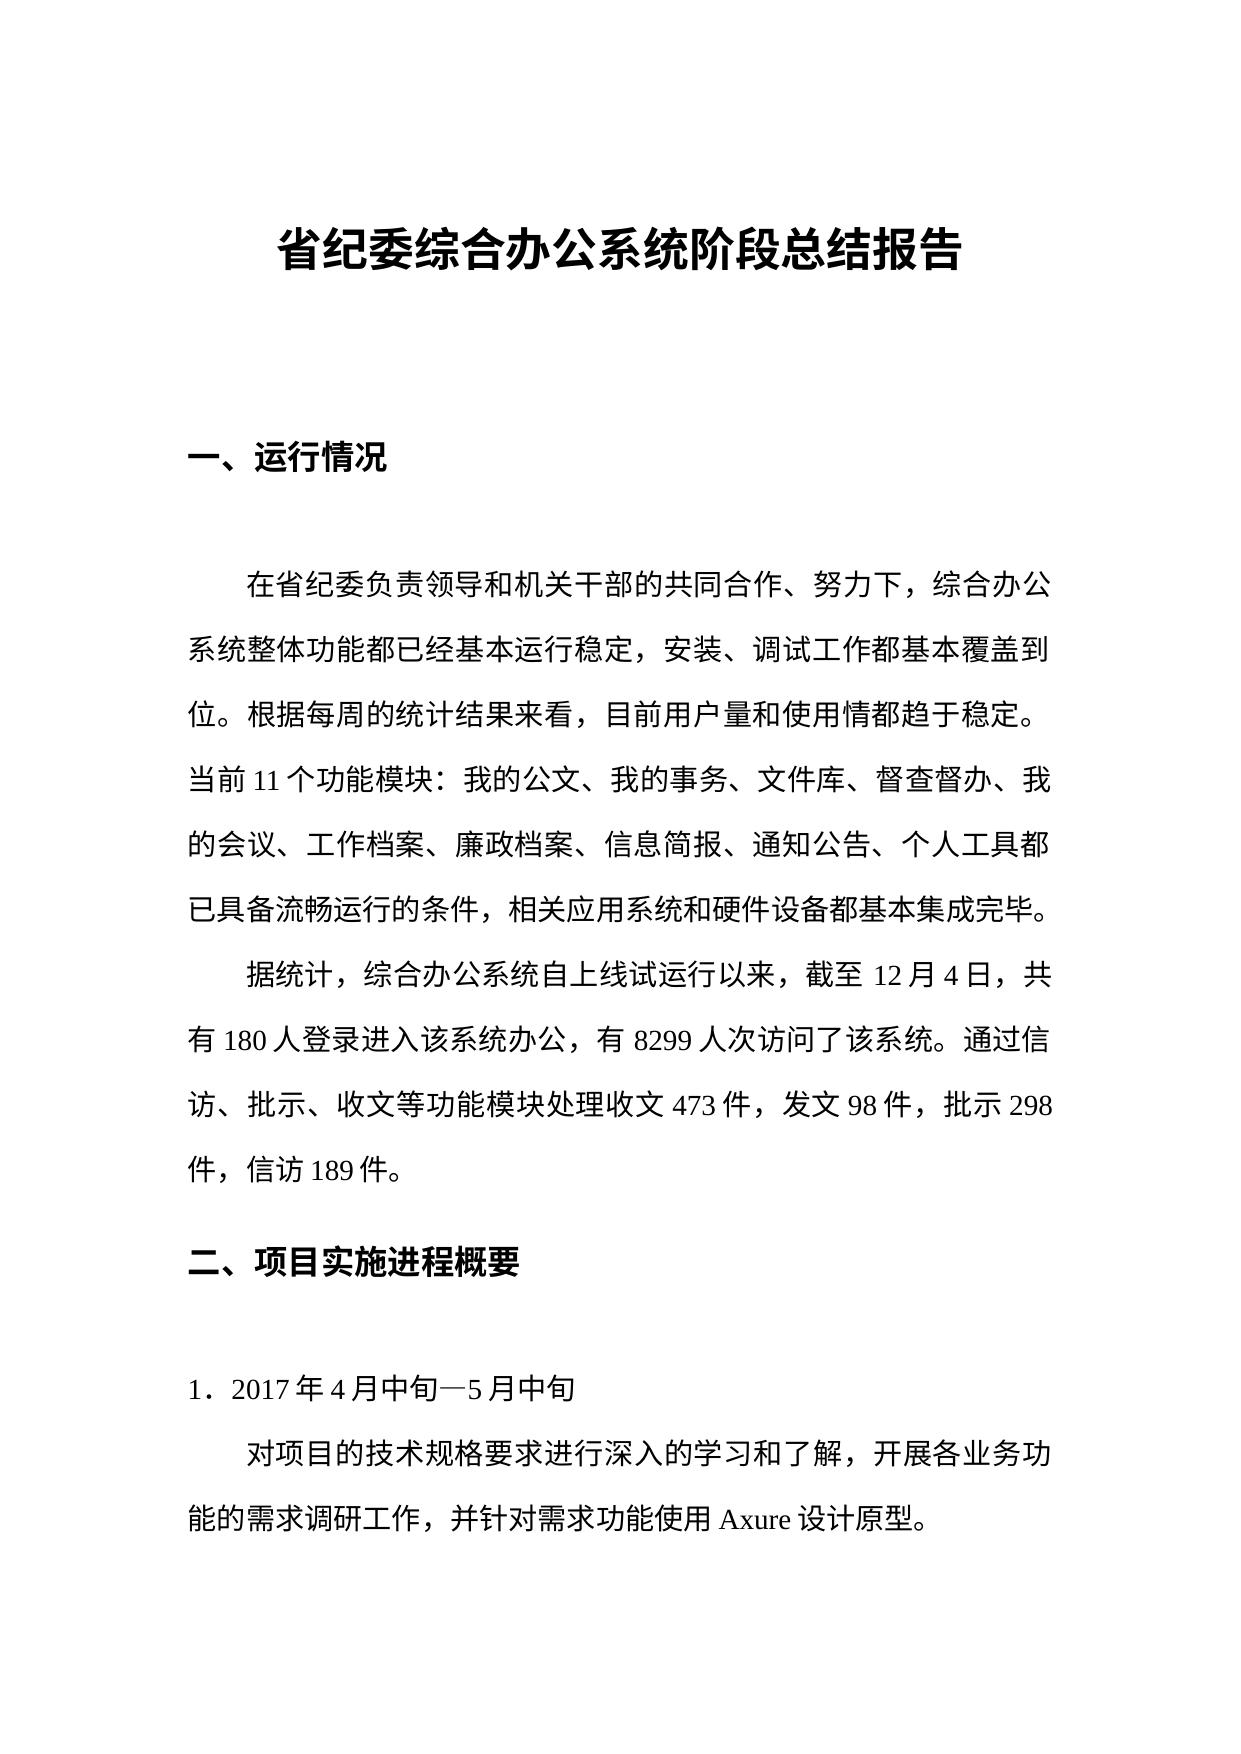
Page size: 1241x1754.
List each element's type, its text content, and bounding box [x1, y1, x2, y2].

text 1．2017年4月中旬—5月中旬 [187, 1354, 1053, 1419]
text 据统计，综合办公系统自上线试运行以来，截至12月4日，共有180人登录进入该系统办公，有8299人次访问了该系统。通过信访、批示、收文等功能模块处理收文473件，发文98件，批示298件，信访189件。 [187, 940, 1053, 1200]
subtitle 一、运行情况 [187, 423, 1053, 488]
subtitle 省纪委综合办公系统阶段总结报告 [187, 197, 1053, 295]
text 在省纪委负责领导和机关干部的共同合作、努力下，综合办公系统整体功能都已经基本运行稳定，安装、调试工作都基本覆盖到位。根据每周的统计结果来看，目前用户量和使用情都趋于稳定。当前11个功能模块：我的公文、我的事务、文件库、督查督办、我的会议、工作档案、廉政档案、信息简报、通知公告、个人工具都已具备流畅运行的条件，相关应用系统和硬件设备都基本集成完毕。 [187, 550, 1053, 940]
text 对项目的技术规格要求进行深入的学习和了解，开展各业务功能的需求调研工作，并针对需求功能使用Axure设计原型。 [187, 1419, 1053, 1549]
subtitle 二、项目实施进程概要 [187, 1227, 1053, 1292]
